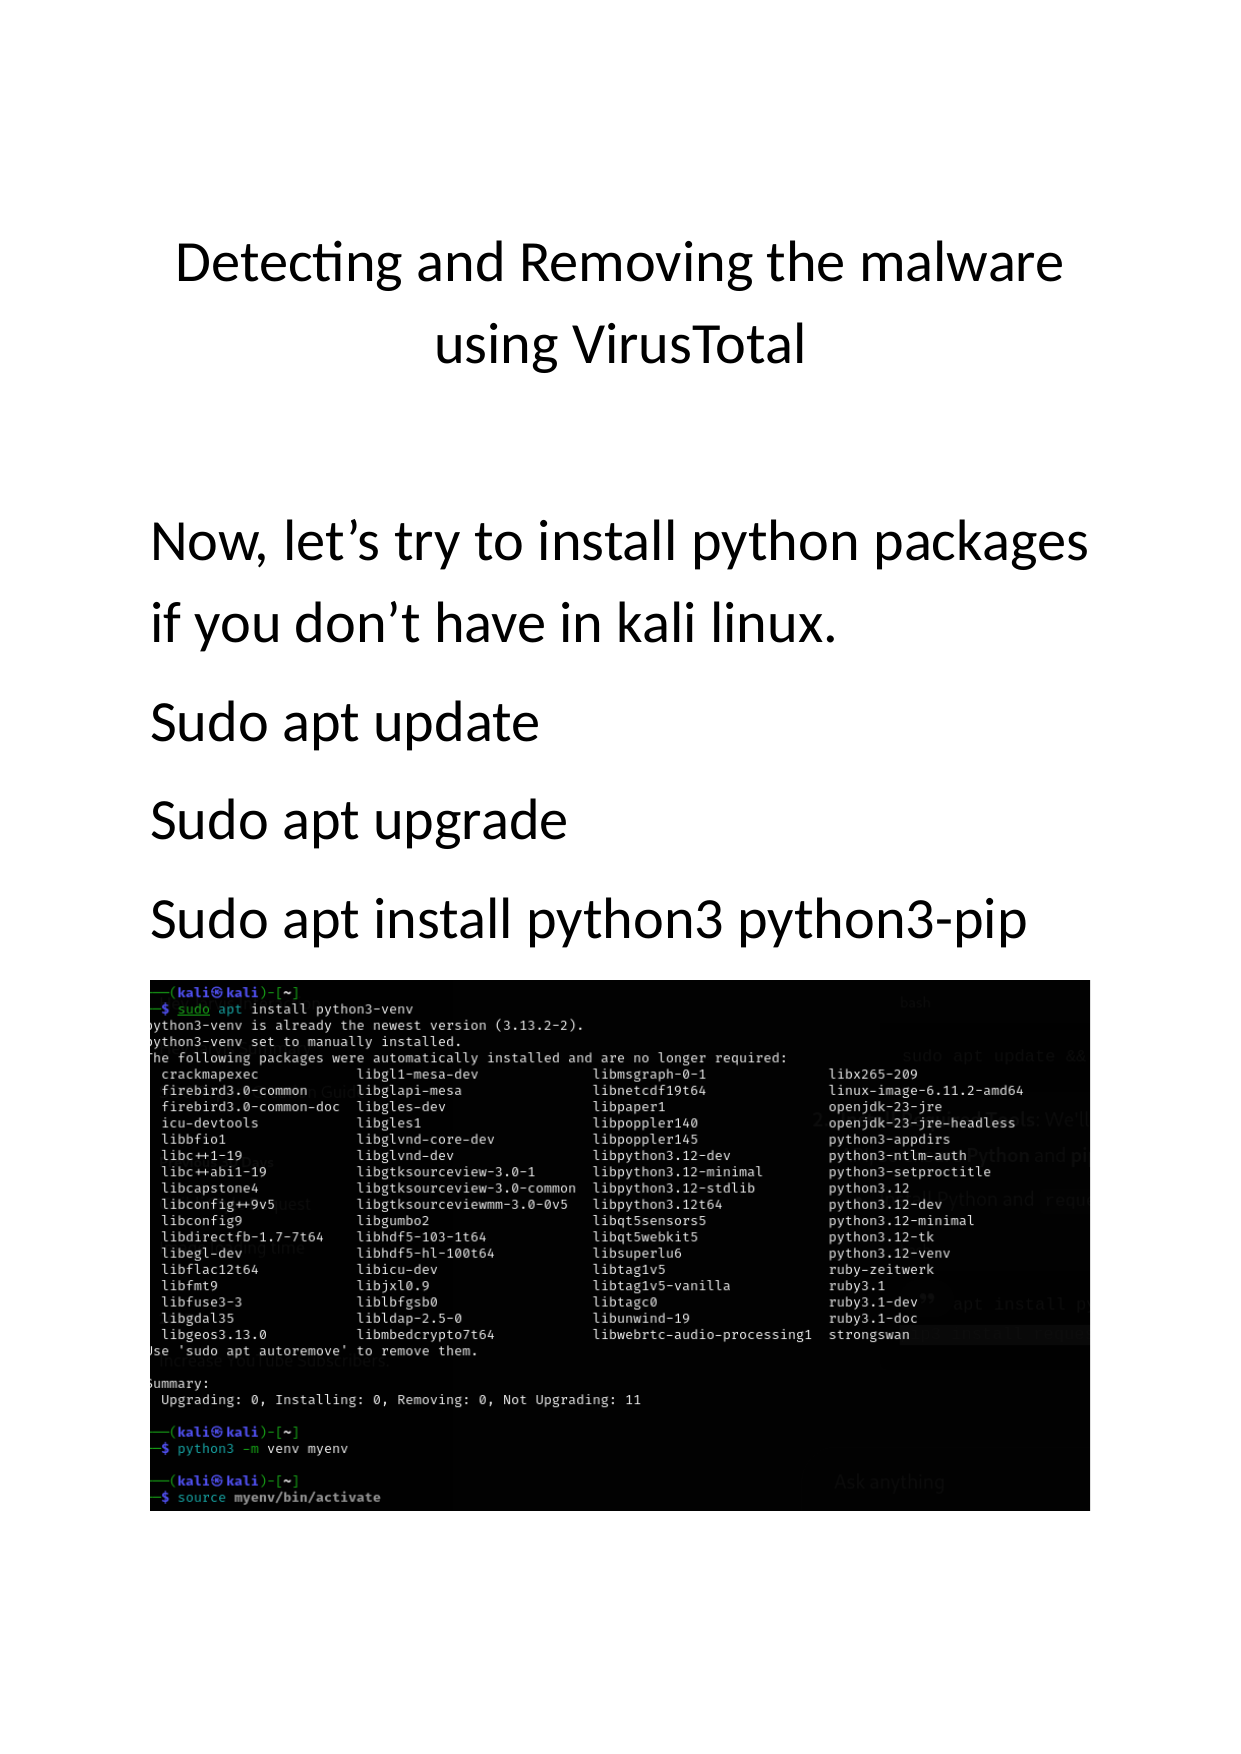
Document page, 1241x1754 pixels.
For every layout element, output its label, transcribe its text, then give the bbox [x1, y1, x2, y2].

text Sudo apt upgrade [150, 783, 1090, 854]
text Now, let’s try to install python packages if you don’t have in kali linux. [150, 504, 1090, 657]
picture [150, 980, 1091, 1511]
text Detecting and Removing the malware using VirusTotal [150, 225, 1090, 378]
text Sudo apt install python3 python3-pip [150, 882, 1090, 953]
text Sudo apt update [150, 684, 1090, 756]
